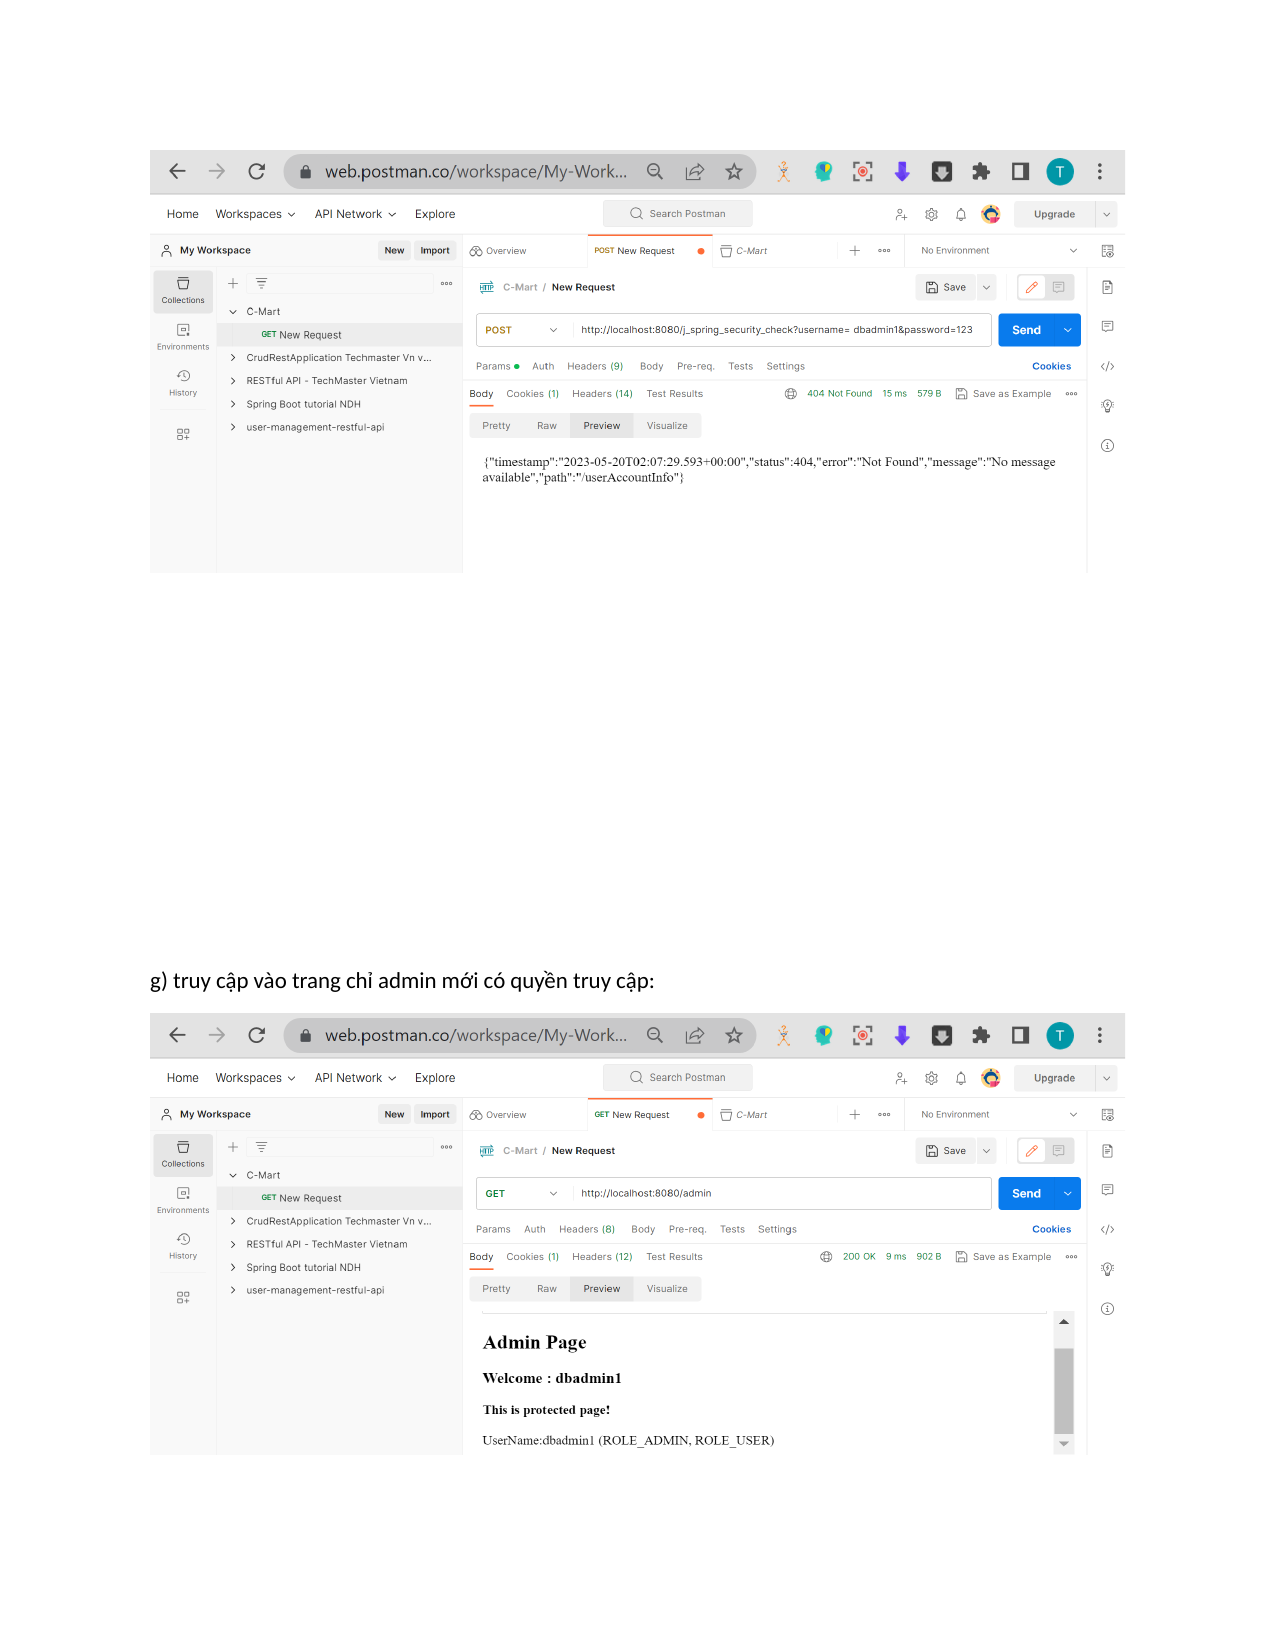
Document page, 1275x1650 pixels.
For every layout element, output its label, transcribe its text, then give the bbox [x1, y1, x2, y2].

text g) truy cập vào trang chỉ admin mới có quyền truy cập: [150, 966, 1125, 994]
picture [150, 150, 1125, 573]
picture [150, 1013, 1125, 1455]
